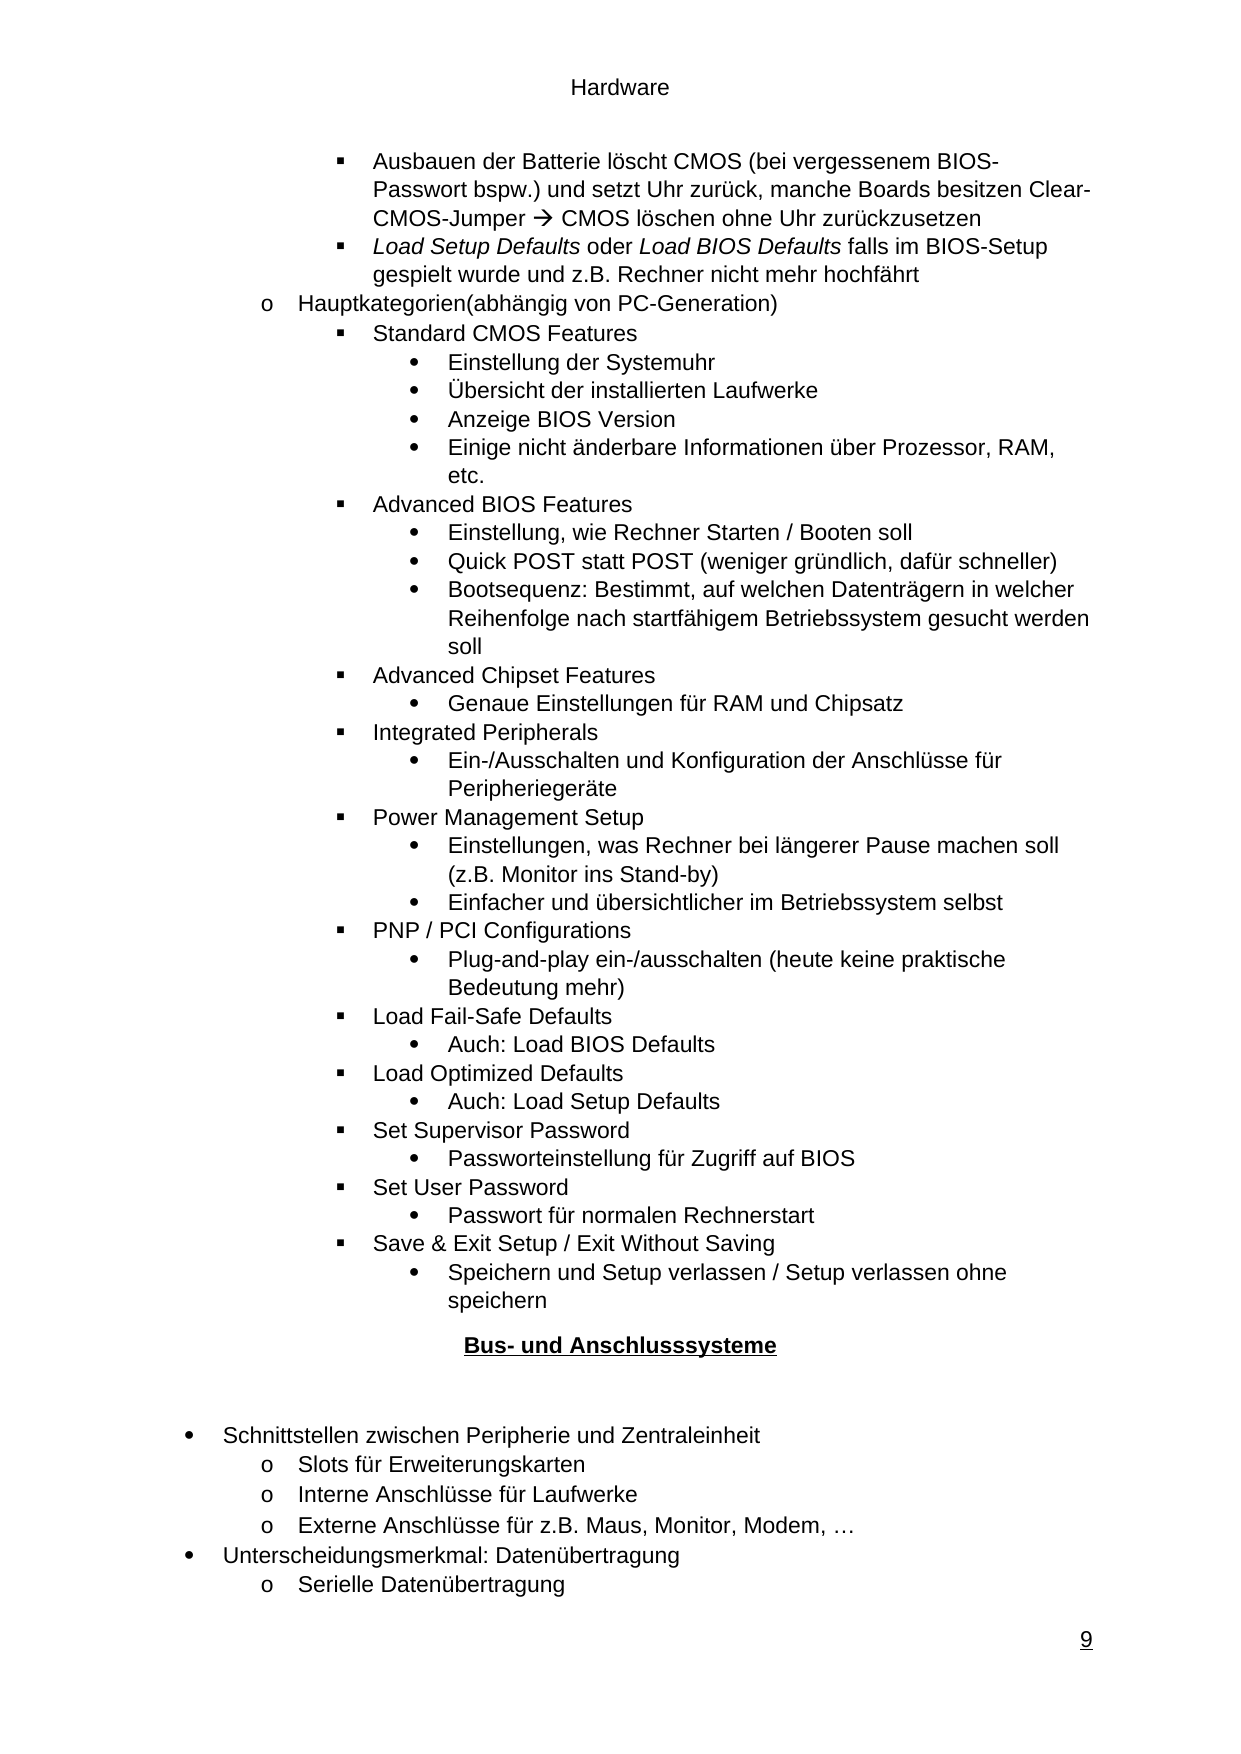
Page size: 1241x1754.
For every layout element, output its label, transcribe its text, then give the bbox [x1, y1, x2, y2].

list Anzeige BIOS Version [410, 406, 1093, 432]
list PNP / PCI Configurations [335, 917, 1093, 944]
list Passworteinstellung für Zugriff auf BIOS [410, 1145, 1093, 1171]
list Ausbauen der Batterie löscht CMOS (bei vergessenem BIOS-Passwort bspw.) und setzt Uhr zurück, manche Boards besitzen Clear-CMOS-Jumper CMOS löschen ohne Uhr zurückzusetzen [335, 148, 1093, 231]
list Integrated Peripherals [335, 718, 1093, 745]
list Slots für Erweiterungskarten [260, 1451, 1093, 1479]
list Quick POST statt POST (weniger gründlich, dafür schneller) [410, 548, 1093, 574]
list Save & Exit Setup / Exit Without Saving [335, 1230, 1093, 1257]
list Unterscheidungsmerkmal: Datenübertragung [185, 1542, 1093, 1569]
list Load Optimized Defaults [335, 1060, 1093, 1086]
list Auch: Load Setup Defaults [410, 1088, 1093, 1114]
list Advanced BIOS Features [335, 491, 1093, 517]
list Genaue Einstellungen für RAM und Chipsatz [410, 690, 1093, 716]
list Set Supervisor Password [335, 1117, 1093, 1143]
list Plug-and-play ein-/ausschalten (heute keine praktische Bedeutung mehr) [410, 946, 1093, 1001]
list Load Setup Defaults oder Load BIOS Defaults falls im BIOS-Setup gespielt wurde und z.B. Rechner nicht mehr hochfährt [335, 233, 1093, 288]
list Advanced Chipset Features [335, 662, 1093, 688]
list Einstellung, wie Rechner Starten / Booten soll [410, 519, 1093, 546]
list Einige nicht änderbare Informationen über Prozessor, RAM, etc. [410, 434, 1093, 489]
text Bus- und Anschlusssysteme [148, 1332, 1093, 1359]
list Bootsequenz: Bestimmt, auf welchen Datenträgern in welcher Reihenfolge nach startfähigem Betriebssystem gesucht werden soll [410, 576, 1093, 659]
list Passwort für normalen Rechnerstart [410, 1202, 1093, 1228]
list Externe Anschlüsse für z.B. Maus, Monitor, Modem, … [260, 1512, 1093, 1540]
list Set User Password [335, 1173, 1093, 1200]
list Einstellungen, was Rechner bei längerer Pause machen soll (z.B. Monitor ins Stand-by) [410, 832, 1093, 887]
list Standard CMOS Features [335, 320, 1093, 347]
list Serielle Datenübertragung [260, 1571, 1093, 1599]
list Speichern und Setup verlassen / Setup verlassen ohne speichern [410, 1259, 1093, 1313]
list Interne Anschlüsse für Laufwerke [260, 1481, 1093, 1510]
list Ein-/Ausschalten und Konfiguration der Anschlüsse für Peripheriegeräte [410, 747, 1093, 802]
list Power Management Setup [335, 804, 1093, 830]
list Schnittstellen zwischen Peripherie und Zentraleinheit [185, 1422, 1093, 1449]
list Load Fail-Safe Defaults [335, 1003, 1093, 1029]
list Hauptkategorien(abhängig von PC-Generation) [260, 290, 1093, 318]
list Einfacher und übersichtlicher im Betriebssystem selbst [410, 889, 1093, 915]
list Auch: Load BIOS Defaults [410, 1031, 1093, 1058]
list Übersicht der installierten Laufwerke [410, 377, 1093, 403]
list Einstellung der Systemuhr [410, 349, 1093, 375]
